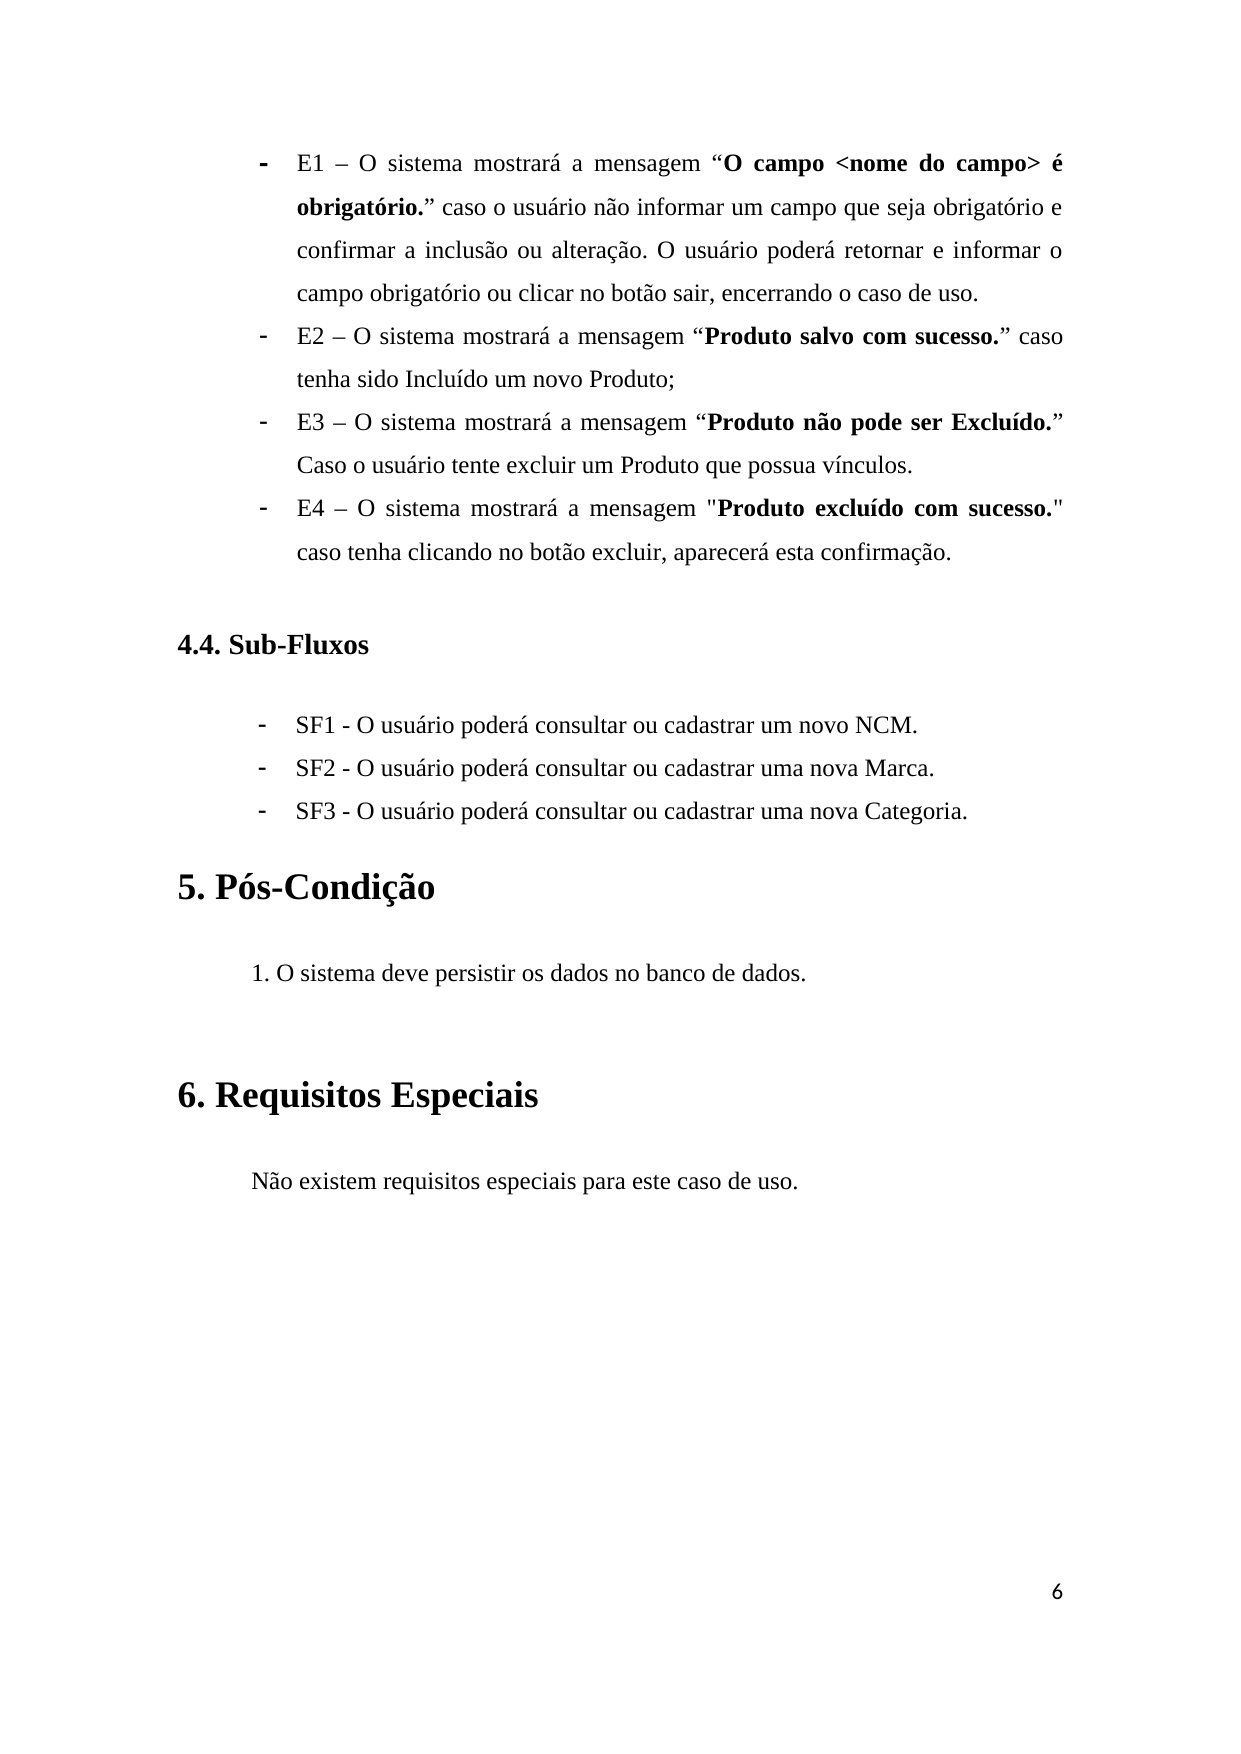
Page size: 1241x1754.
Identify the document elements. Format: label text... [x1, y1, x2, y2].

list SF3 - O usuário poderá consultar ou cadastrar uma nova Categoria. [258, 796, 1063, 825]
subtitle 4.4. Sub-Fluxos [177, 627, 1063, 661]
list SF2 - O usuário poderá consultar ou cadastrar uma nova Marca. [258, 753, 1063, 782]
list Não existem requisitos especiais para este caso de uso. [222, 1166, 1063, 1195]
list E2 – O sistema mostrará a mensagem “Produto salvo com sucesso.” caso tenha sido Incluído um novo Produto; [259, 321, 1063, 393]
list E3 – O sistema mostrará a mensagem “Produto não pode ser Excluído.” Caso o usuário tente excluir um Produto que possua vínculos. [259, 407, 1063, 479]
subtitle 6. Requisitos Especiais [177, 1073, 1063, 1116]
list E4 – O sistema mostrará a mensagem "Produto excluído com sucesso." caso tenha clicando no botão excluir, aparecerá esta confirmação. [259, 493, 1063, 565]
subtitle 5. Pós-Condição [177, 864, 1063, 908]
text 1. O sistema deve persistir os dados no banco de dados. [177, 958, 1063, 987]
list SF1 - O usuário poderá consultar ou cadastrar um novo NCM. [258, 710, 1063, 739]
list E1 – O sistema mostrará a mensagem “O campo <nome do campo> é obrigatório.” caso o usuário não informar um campo que seja obrigatório e confirmar a inclusão ou alteração. O usuário poderá retornar e informar o campo obrigatório ou clicar no botão sair, encerrando o caso de uso. [259, 148, 1063, 307]
